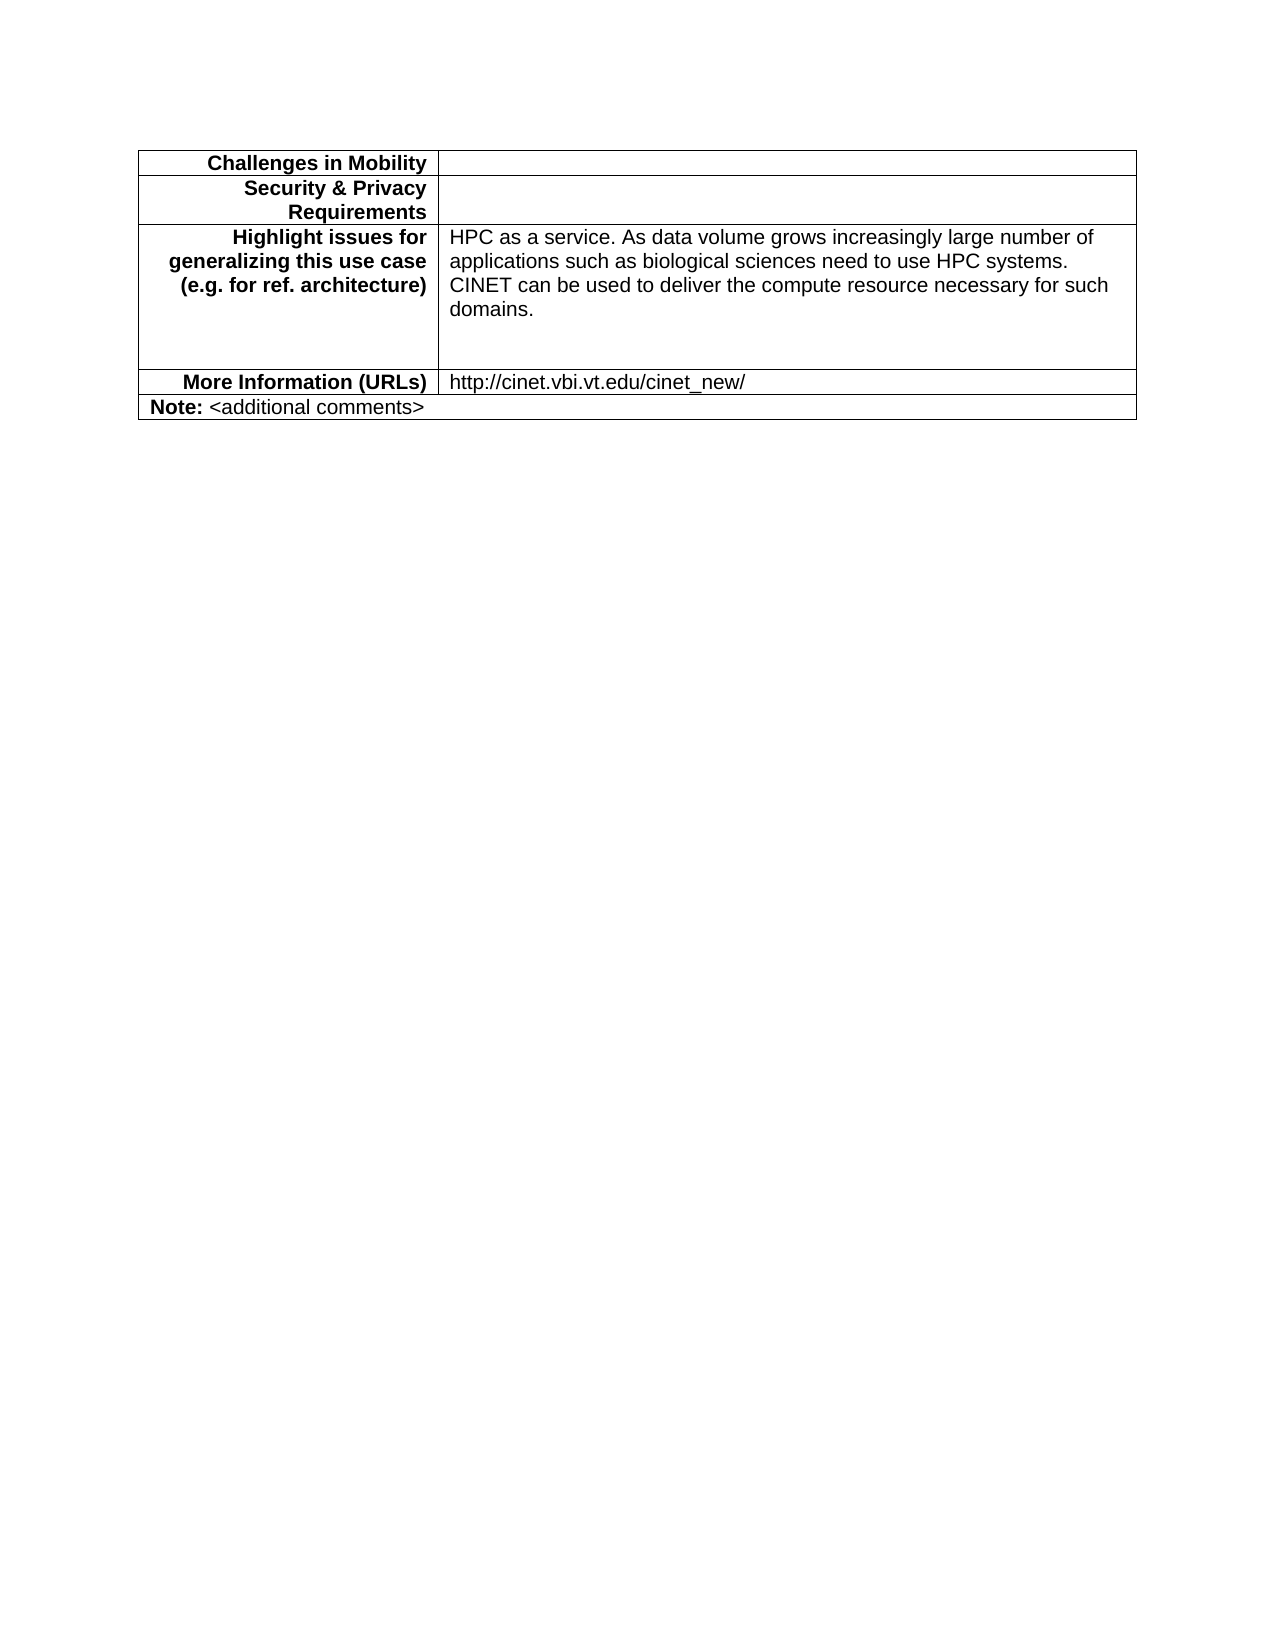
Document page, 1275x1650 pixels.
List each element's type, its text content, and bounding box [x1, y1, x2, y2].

table_cell More Information (URLs) [139, 370, 438, 394]
table_cell [439, 151, 1136, 175]
table_cell Note: <additional comments> [139, 395, 1136, 419]
table_cell HPC as a service. As data volume grows increasingly large number of applications such as biological sciences need to use HPC systems. CINET can be used to deliver the compute resource necessary for such domains. [439, 225, 1136, 369]
table_cell Highlight issues for generalizing this use case (e.g. for ref. architecture) [139, 225, 438, 369]
table_cell http://cinet.vbi.vt.edu/cinet_new/ [439, 370, 1136, 394]
table_cell Security & Privacy Requirements [139, 176, 438, 224]
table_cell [139, 151, 438, 175]
table_cell [439, 176, 1136, 224]
